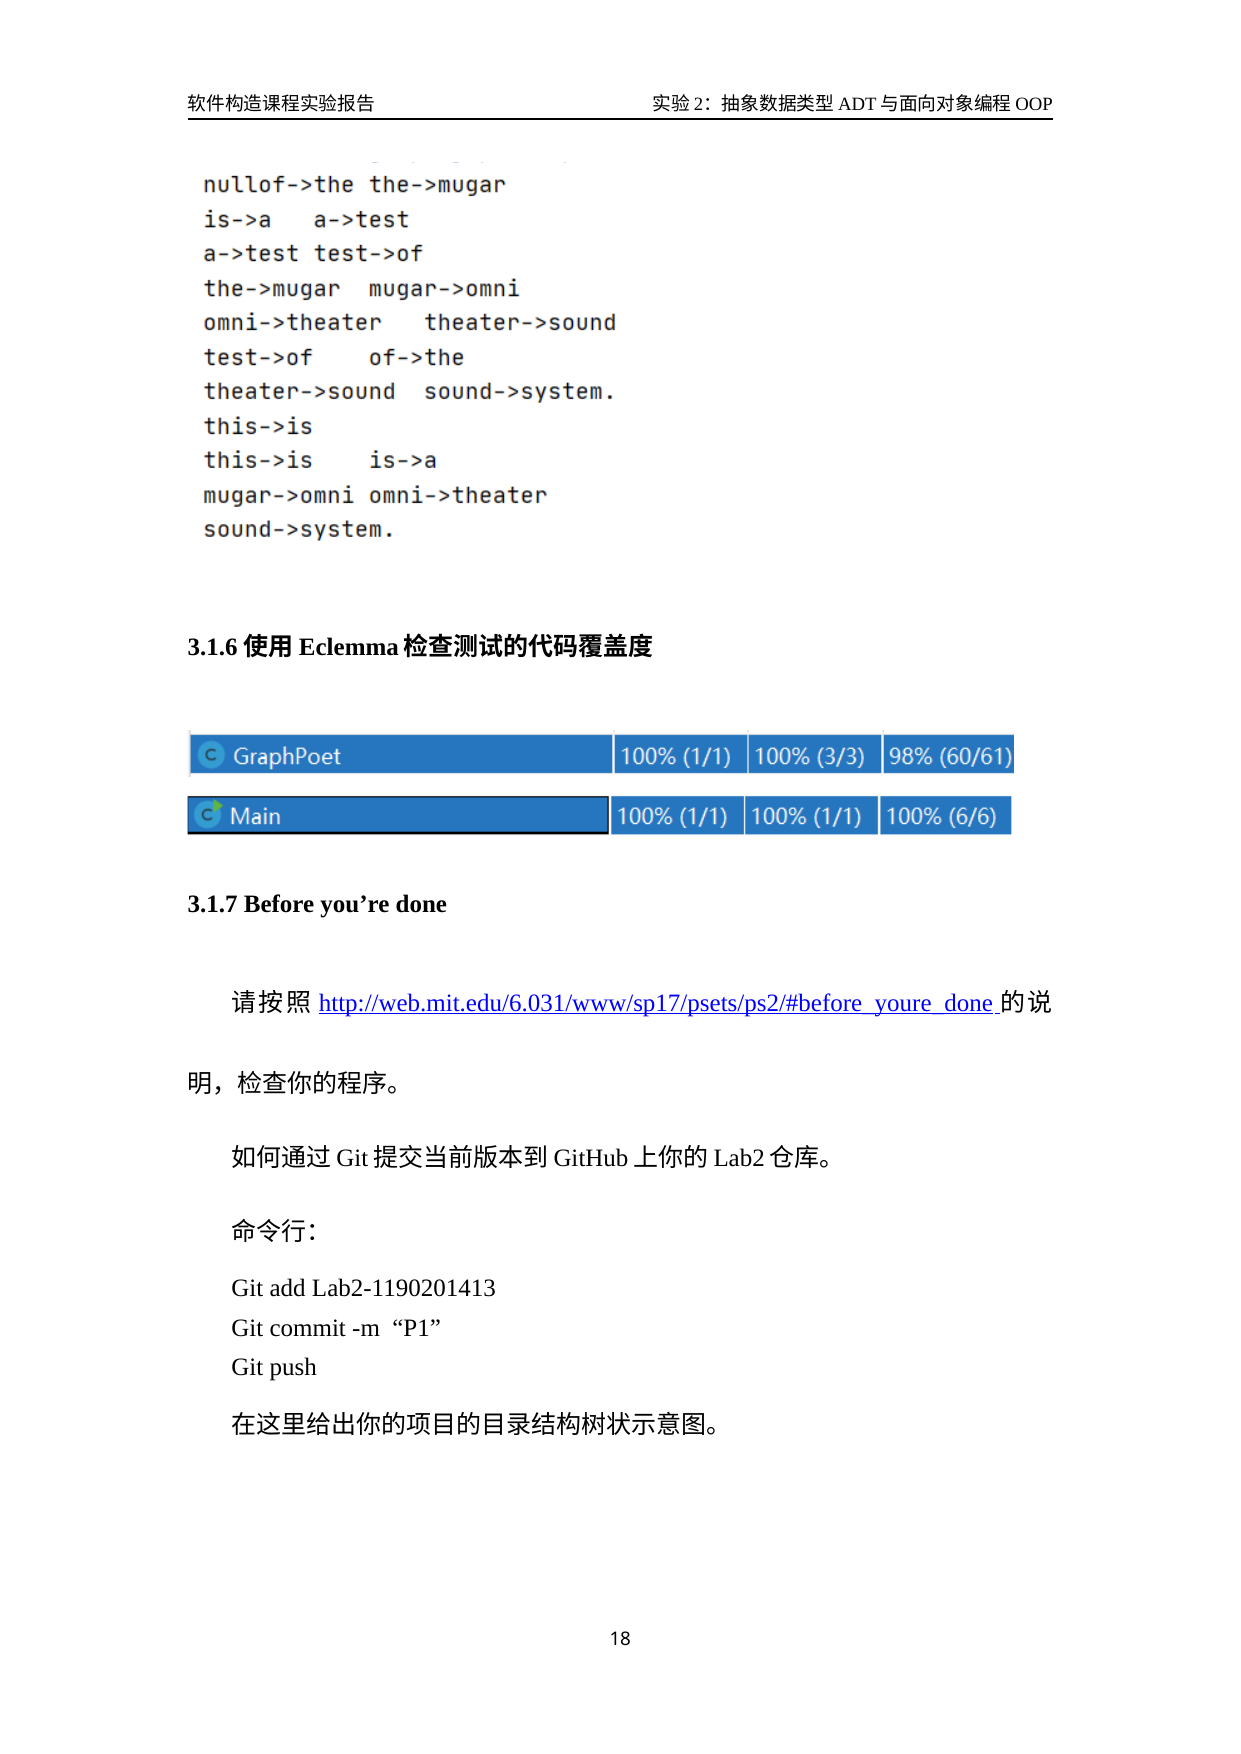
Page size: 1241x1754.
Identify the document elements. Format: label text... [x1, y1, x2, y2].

text Git push [187, 1351, 1053, 1383]
text Git commit -m “P1” [187, 1311, 1053, 1343]
subtitle 使用Eclemma检查测试的代码覆盖度 [187, 612, 1053, 677]
text 命令行： [187, 1197, 1053, 1262]
picture [187, 730, 1014, 777]
picture [187, 795, 1012, 837]
subtitle Before you’re done [187, 887, 1053, 920]
text 如何通过Git提交当前版本到GitHub上你的Lab2仓库。 [187, 1123, 1053, 1188]
text 在这里给出你的项目的目录结构树状示意图。 [187, 1390, 1053, 1455]
picture [187, 162, 650, 557]
text Git add Lab2-1190201413 [187, 1271, 1053, 1304]
text 请按照http://web.mit.edu/6.031/www/sp17/psets/ps2/#before_youre_done的说明，检查你的程序。 [187, 968, 1053, 1114]
